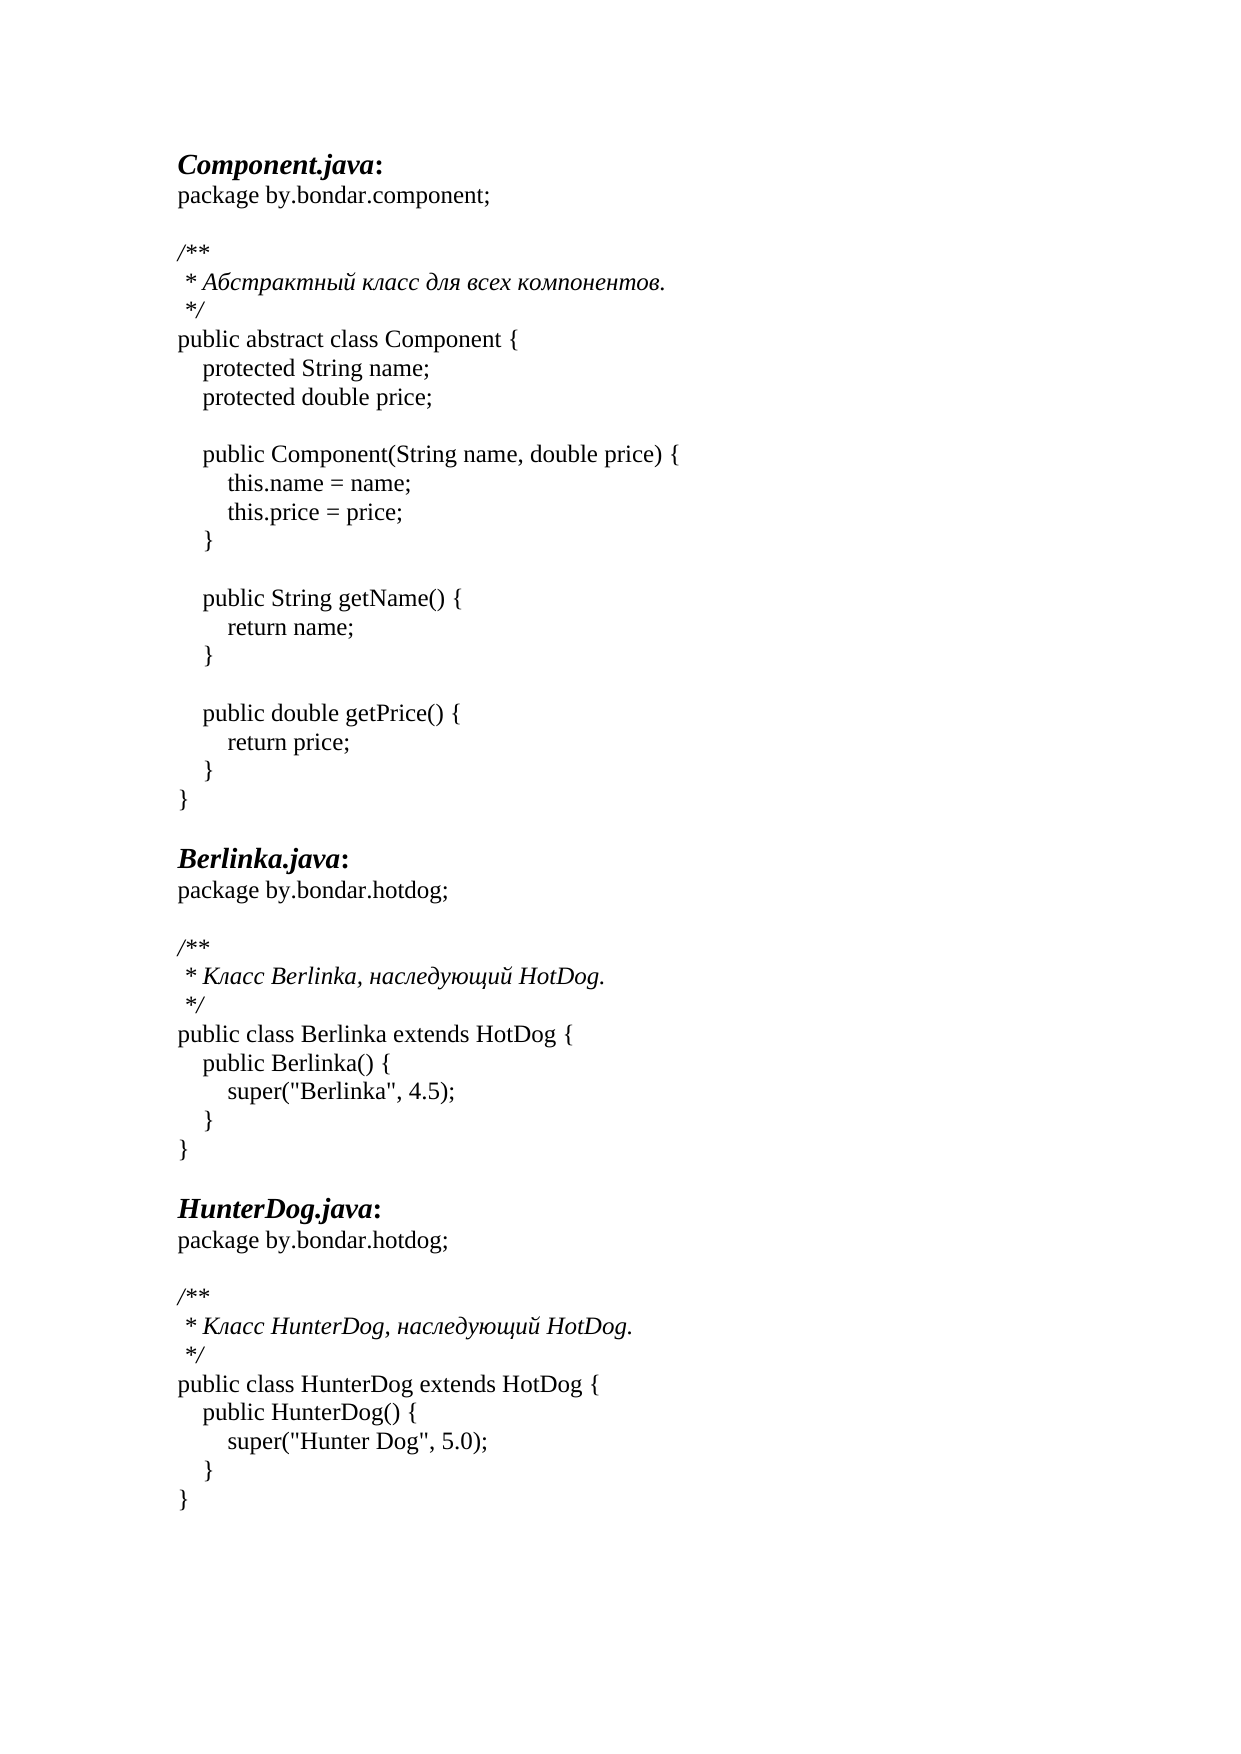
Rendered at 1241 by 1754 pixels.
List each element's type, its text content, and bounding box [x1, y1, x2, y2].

text Berlinka.java: [177, 842, 1181, 875]
text package by.bondar.hotdog; /** * Класс Berlinka, наследующий HotDog. */ public class Berlinka extends HotDog { public Berlinka() { super("Berlinka", 4.5); } } [177, 875, 1181, 1163]
text package by.bondar.hotdog; /** * Класс HunterDog, наследующий HotDog. */ public class HunterDog extends HotDog { public HunterDog() { super("Hunter Dog", 5.0); } } [177, 1225, 1181, 1512]
text Component.java: [177, 147, 1181, 180]
text package by.bondar.component; /** * Абстрактный класс для всех компонентов. */ public abstract class Component { protected String name; protected double price; public Component(String name, double price) { this.name = name; this.price = price; } public String getName() { return name; } public double getPrice() { return price; } } [177, 180, 1181, 813]
text HunterDog.java: [177, 1191, 1181, 1225]
